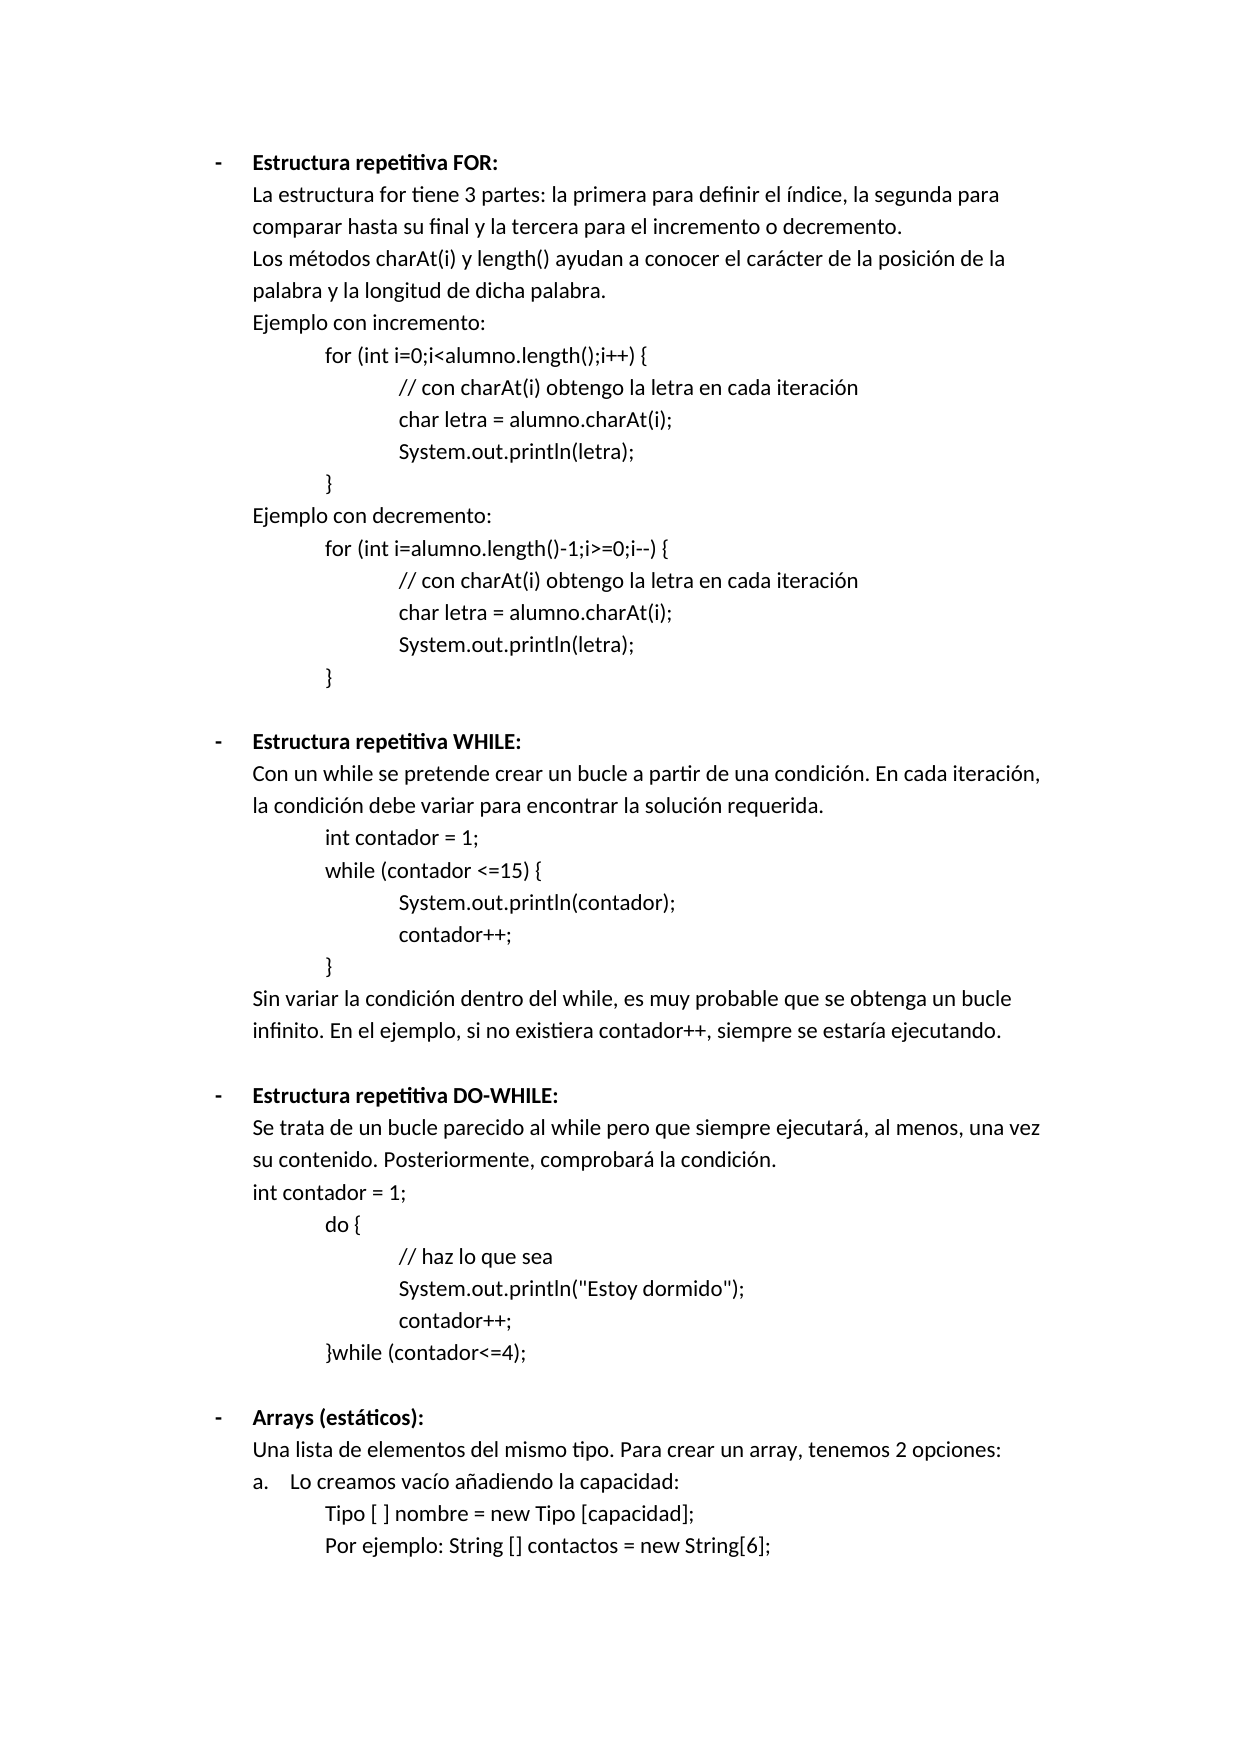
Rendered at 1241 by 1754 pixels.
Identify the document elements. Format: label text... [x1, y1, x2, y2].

list System.out.println(letra); [326, 437, 1063, 465]
list Arrays (estáticos): [215, 1403, 1063, 1431]
list Ejemplo con incremento: [252, 308, 1063, 337]
list Lo creamos vacío añadiendo la capacidad: [252, 1467, 1063, 1495]
list Sin variar la condición dentro del while, es muy probable que se obtenga un bucle infinito. En el ejemplo, si no existiera contador++, siempre se estaría ejecutando. [252, 984, 1063, 1045]
list } [252, 952, 1063, 980]
list char letra = alumno.charAt(i); [252, 598, 1063, 626]
list Se trata de un bucle parecido al while pero que siempre ejecutará, al menos, una vez su contenido. Posteriormente, comprobará la condición. [252, 1113, 1063, 1173]
list contador++; [252, 1306, 1063, 1334]
list do { [252, 1210, 1063, 1238]
list // con charAt(i) obtengo la letra en cada iteración [252, 566, 1063, 594]
list // con charAt(i) obtengo la letra en cada iteración [252, 373, 1063, 401]
list int contador = 1; [252, 1178, 1063, 1206]
list for (int i=0;i<alumno.length();i++) { [252, 341, 1063, 369]
list La estructura for tiene 3 partes: la primera para definir el índice, la segunda para comparar hasta su final y la tercera para el incremento o decremento. [252, 180, 1063, 240]
list Con un while se pretende crear un bucle a partir de una condición. En cada iteración, la condición debe variar para encontrar la solución requerida. [252, 759, 1063, 819]
list contador++; [252, 920, 1063, 948]
list // haz lo que sea [252, 1242, 1063, 1270]
list char letra = alumno.charAt(i); [326, 405, 1063, 433]
list Tipo [ ] nombre = new Tipo [capacidad]; [290, 1499, 1063, 1527]
list Estructura repetitiva DO-WHILE: [215, 1081, 1063, 1109]
list }while (contador<=4); [252, 1338, 1063, 1367]
list while (contador <=15) { [252, 856, 1063, 884]
list } [252, 663, 1063, 691]
list Estructura repetitiva FOR: [215, 148, 1063, 176]
list System.out.println(contador); [252, 888, 1063, 916]
list Una lista de elementos del mismo tipo. Para crear un array, tenemos 2 opciones: [252, 1435, 1063, 1463]
list System.out.println(letra); [252, 630, 1063, 658]
list int contador = 1; [252, 823, 1063, 852]
list Los métodos charAt(i) y length() ayudan a conocer el carácter de la posición de la palabra y la longitud de dicha palabra. [252, 244, 1063, 304]
list for (int i=alumno.length()-1;i>=0;i--) { [252, 534, 1063, 562]
list } [252, 469, 1063, 497]
list Estructura repetitiva WHILE: [215, 727, 1063, 755]
list Por ejemplo: String [] contactos = new String[6]; [290, 1532, 1063, 1560]
list Ejemplo con decremento: [252, 502, 1063, 530]
list System.out.println("Estoy dormido"); [252, 1274, 1063, 1302]
